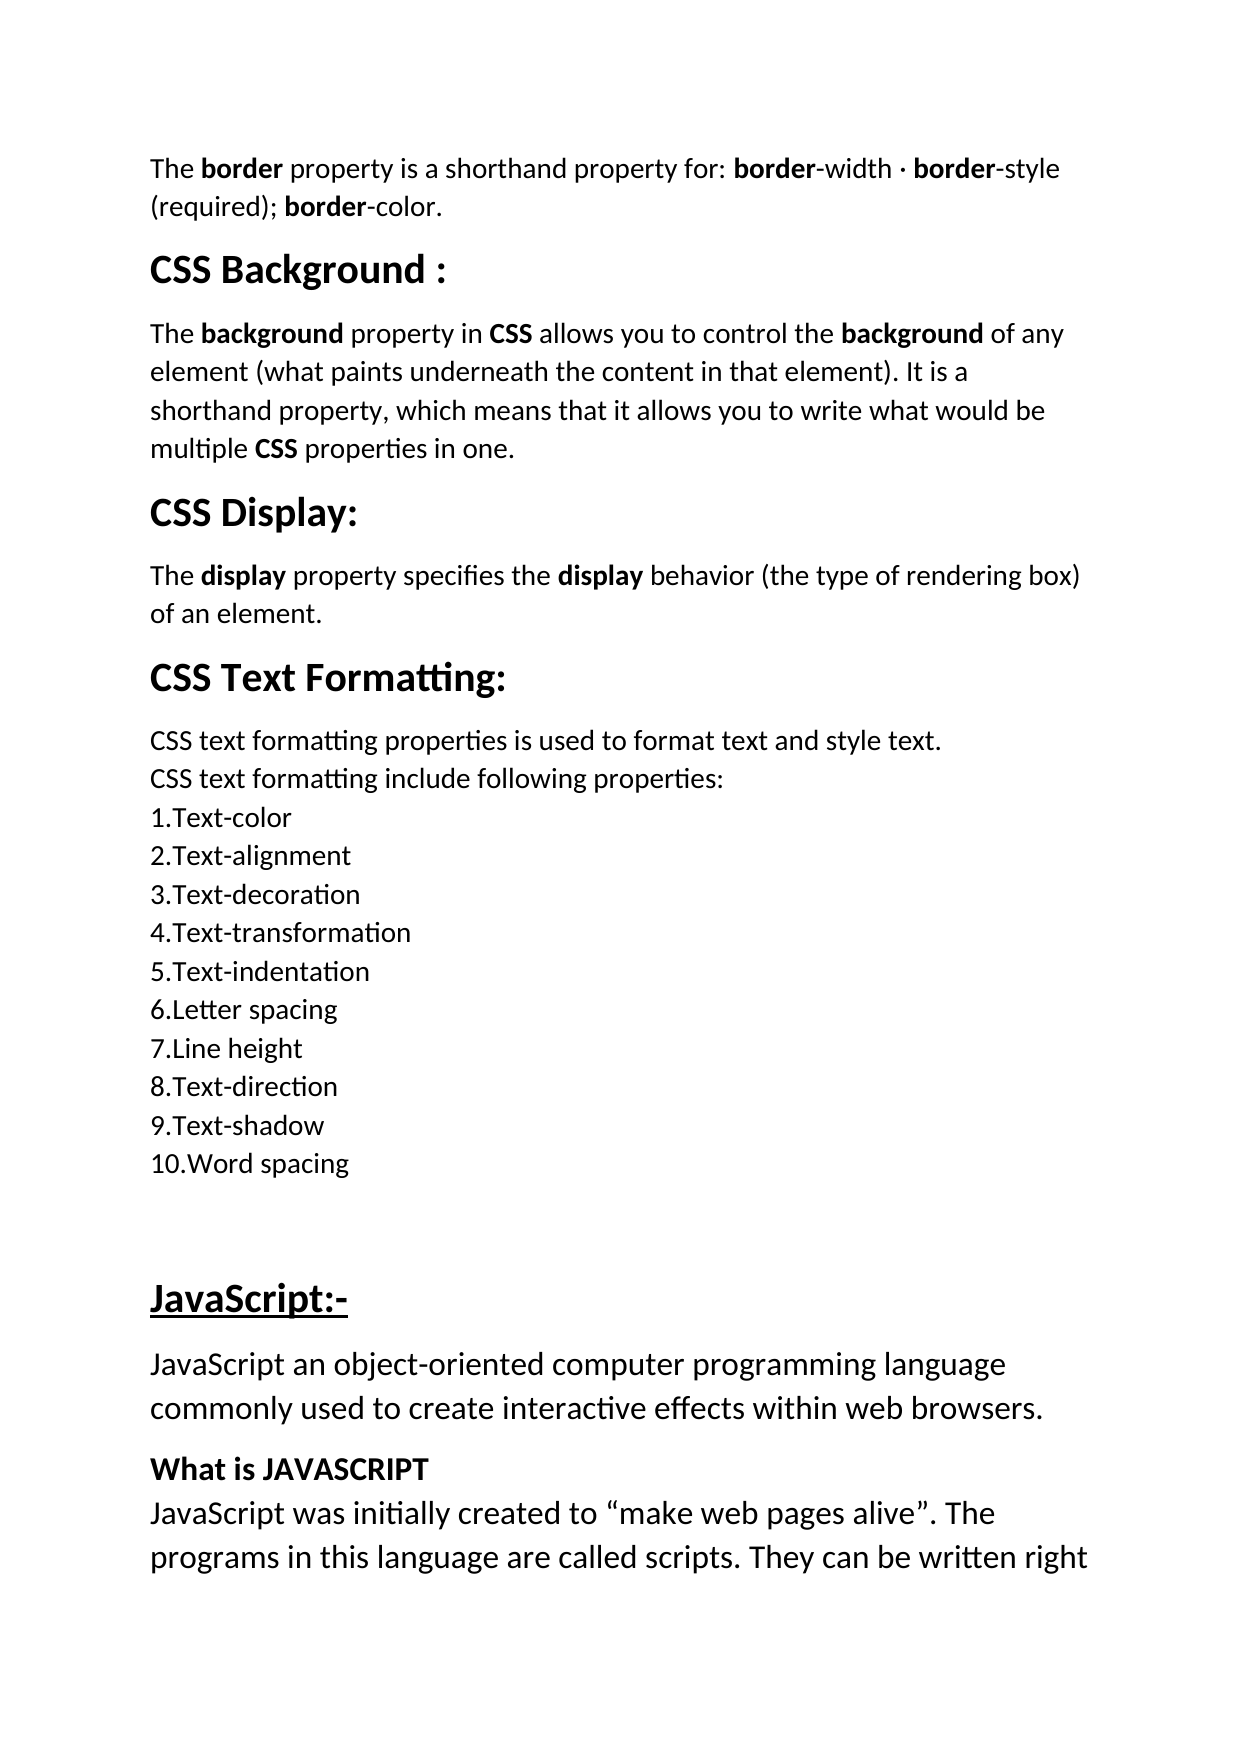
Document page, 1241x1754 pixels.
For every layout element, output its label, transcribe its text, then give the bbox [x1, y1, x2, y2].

text CSS Background : [150, 243, 1090, 294]
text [150, 1448, 1090, 1576]
text JavaScript:- [150, 1272, 1090, 1322]
text The border property is a shorthand property for: border-width · border-style (required); border-color. [150, 150, 1090, 224]
text JavaScript an object-oriented computer programming language commonly used to create interactive effects within web browsers. [150, 1343, 1090, 1428]
text CSS text formatting properties is used to format text and style text. CSS text formatting include following properties: 1.Text-color 2.Text-alignment 3.Text-decoration 4.Text-transformation 5.Text-indentation 6.Letter spacing 7.Line height 8.Text-direction 9.Text-shadow 10.Word spacing [150, 722, 1090, 1181]
text The display property specifies the display behavior (the type of rendering box) of an element. [150, 557, 1090, 631]
text CSS Text Formatting: [150, 651, 1090, 701]
text The background property in CSS allows you to control the background of any element (what paints underneath the content in that element). It is a shorthand property, which means that it allows you to write what would be multiple CSS properties in one. [150, 315, 1090, 466]
text CSS Display: [150, 486, 1090, 536]
